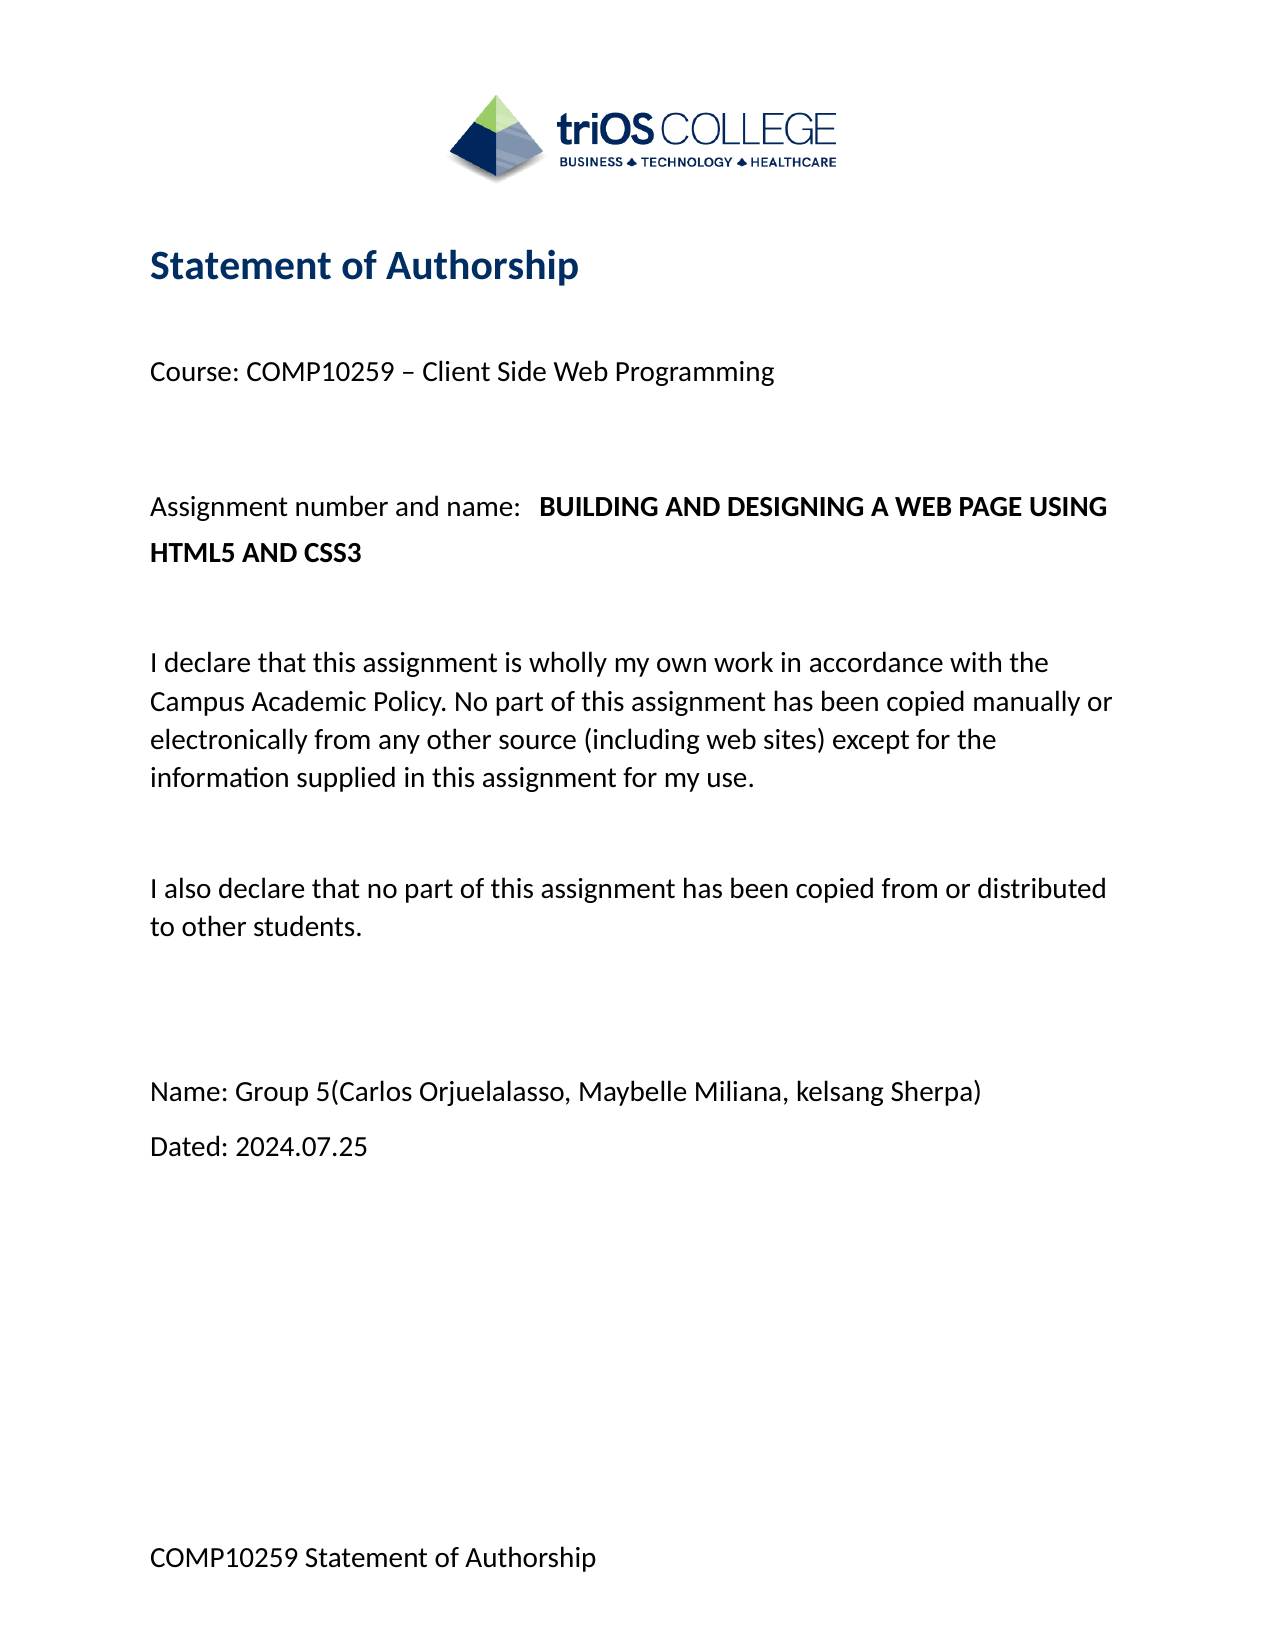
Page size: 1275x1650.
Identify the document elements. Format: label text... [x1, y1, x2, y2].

picture [430, 75, 845, 196]
text Dated: 2024.07.25 [150, 1128, 1125, 1164]
text Assignment number and name: BUILDING AND DESIGNING A WEB PAGE USING HTML5 AND CSS3 [150, 463, 1125, 569]
text Course: COMP10259 – Client Side Web Programming [150, 353, 1125, 388]
text Name: Group 5(Carlos Orjuelalasso, Maybelle Miliana, kelsang Sherpa) [150, 1073, 1125, 1109]
text I declare that this assignment is wholly my own work in accordance with the Campus Academic Policy. No part of this assignment has been copied manually or electronically from any other source (including web sites) except for the information supplied in this assignment for my use. [150, 644, 1125, 795]
text Statement of Authorship [150, 239, 1125, 290]
text I also declare that no part of this assignment has been copied from or distributed to other students. [150, 870, 1125, 944]
